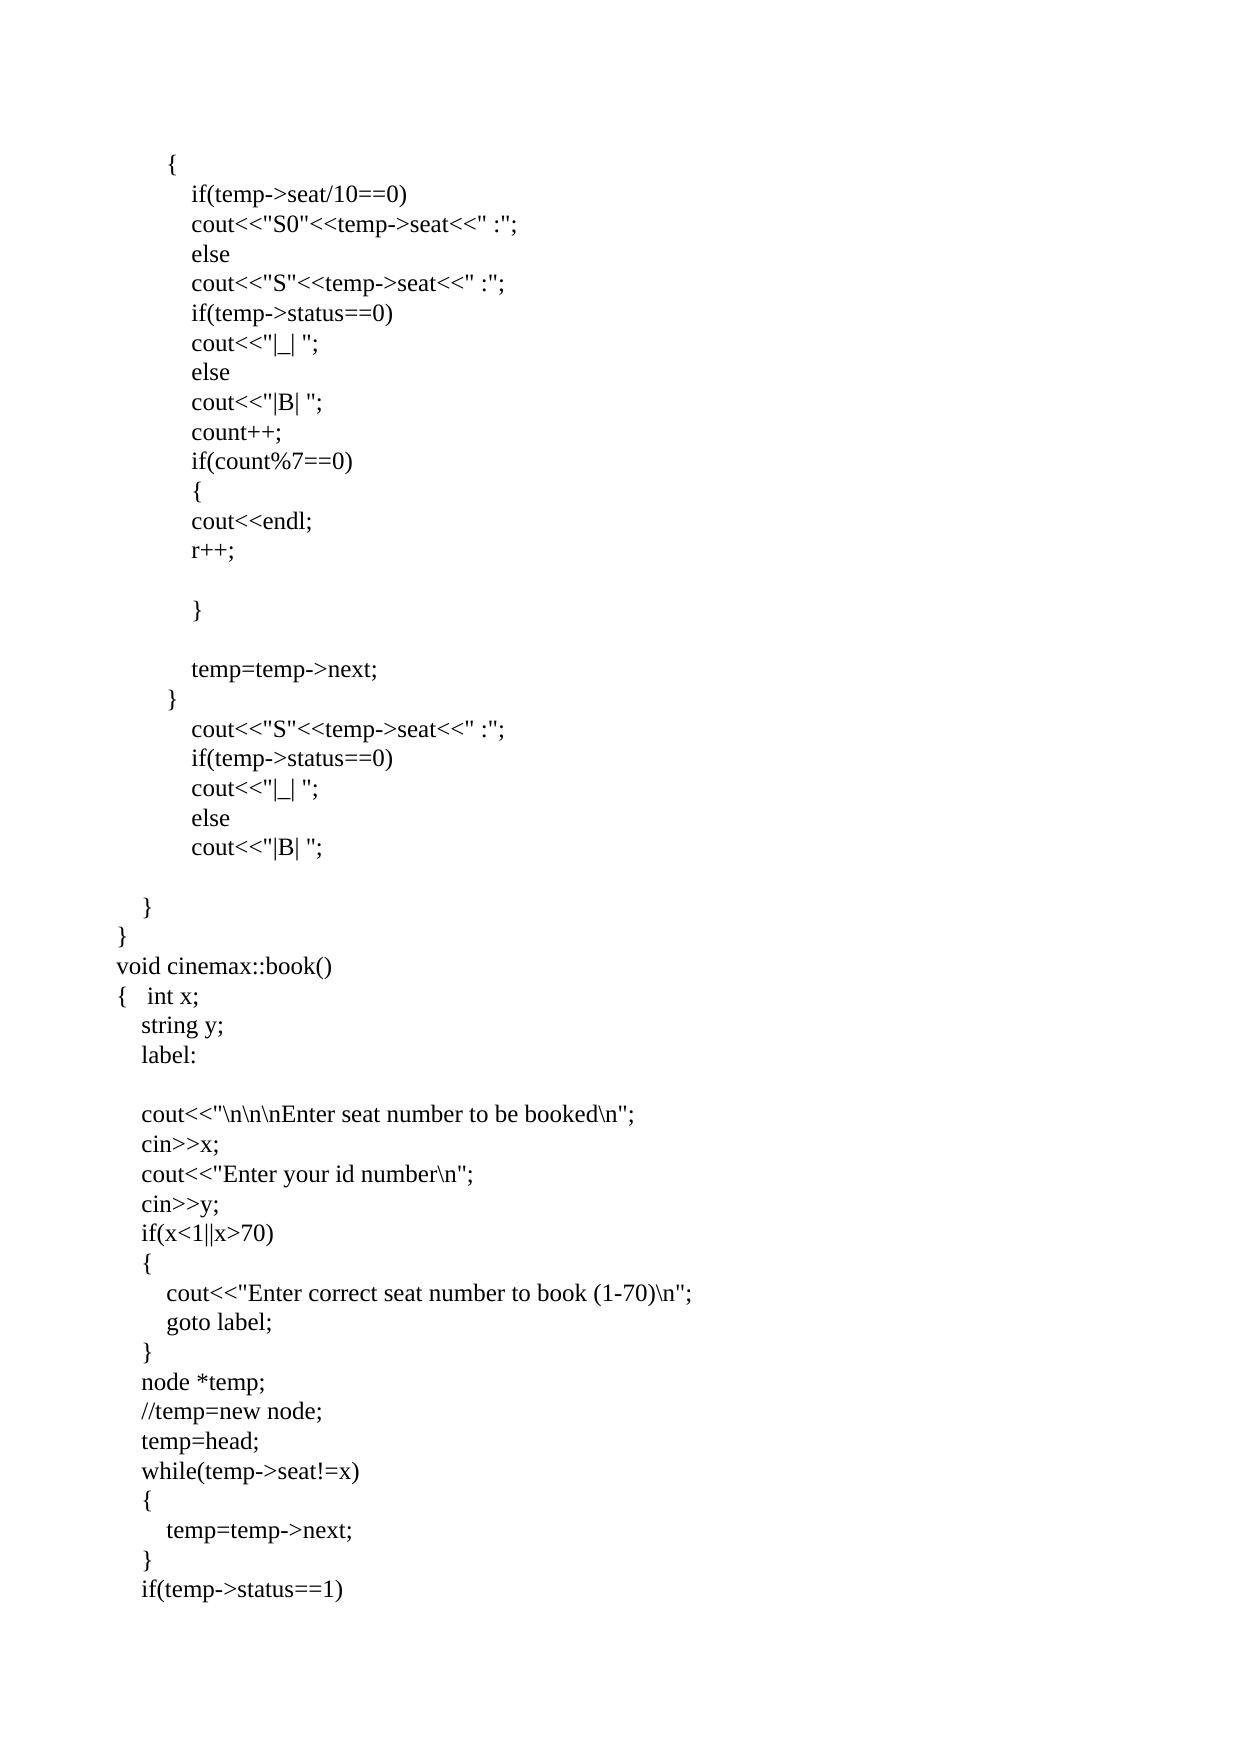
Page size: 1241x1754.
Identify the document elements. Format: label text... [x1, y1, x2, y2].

list cout<<"|B| "; [116, 833, 1011, 861]
list { [116, 150, 1011, 179]
list cout<<"Enter correct seat number to book (1-70)\n"; [116, 1278, 1011, 1307]
list cout<<"|_| "; [116, 328, 1011, 357]
list cout<<"\n\n\nEnter seat number to be booked\n"; [116, 1100, 1011, 1129]
list cout<<"|_| "; [116, 773, 1011, 802]
list temp=head; [116, 1427, 1011, 1455]
list cout<<"|B| "; [116, 387, 1011, 416]
list { [116, 477, 1011, 505]
list cin>>x; [116, 1130, 1011, 1158]
list else [116, 358, 1011, 386]
list label: [116, 1041, 1011, 1069]
list cout<<"S0"<<temp->seat<<" :"; [116, 209, 1011, 238]
list //temp=new node; [116, 1397, 1011, 1426]
list if(x<1||x>70) [116, 1219, 1011, 1247]
list temp=temp->next; [116, 655, 1011, 683]
list { [116, 1248, 1011, 1277]
list } [116, 684, 1011, 713]
list if(temp->status==0) [116, 744, 1011, 772]
list cout<<"S"<<temp->seat<<" :"; [116, 714, 1011, 743]
list goto label; [116, 1308, 1011, 1336]
list string y; [116, 1011, 1011, 1039]
list void cinemax::book() [116, 952, 1011, 980]
list } [116, 1337, 1011, 1366]
list { [116, 1486, 1011, 1514]
list { int x; [116, 981, 1011, 1010]
list count++; [116, 417, 1011, 446]
list } [116, 1545, 1011, 1574]
list r++; [116, 536, 1011, 564]
list else [116, 803, 1011, 832]
list temp=temp->next; [116, 1516, 1011, 1544]
list } [116, 892, 1011, 921]
list if(temp->status==0) [116, 298, 1011, 327]
list cout<<endl; [116, 506, 1011, 535]
list node *temp; [116, 1367, 1011, 1396]
list while(temp->seat!=x) [116, 1456, 1011, 1485]
list else [116, 239, 1011, 268]
list if(temp->status==1) [116, 1575, 1011, 1604]
list cout<<"S"<<temp->seat<<" :"; [116, 269, 1011, 297]
list cout<<"Enter your id number\n"; [116, 1159, 1011, 1188]
list } [116, 922, 1011, 951]
list cin>>y; [116, 1189, 1011, 1218]
list } [116, 595, 1011, 624]
list if(count%7==0) [116, 447, 1011, 476]
list if(temp->seat/10==0) [116, 180, 1011, 208]
